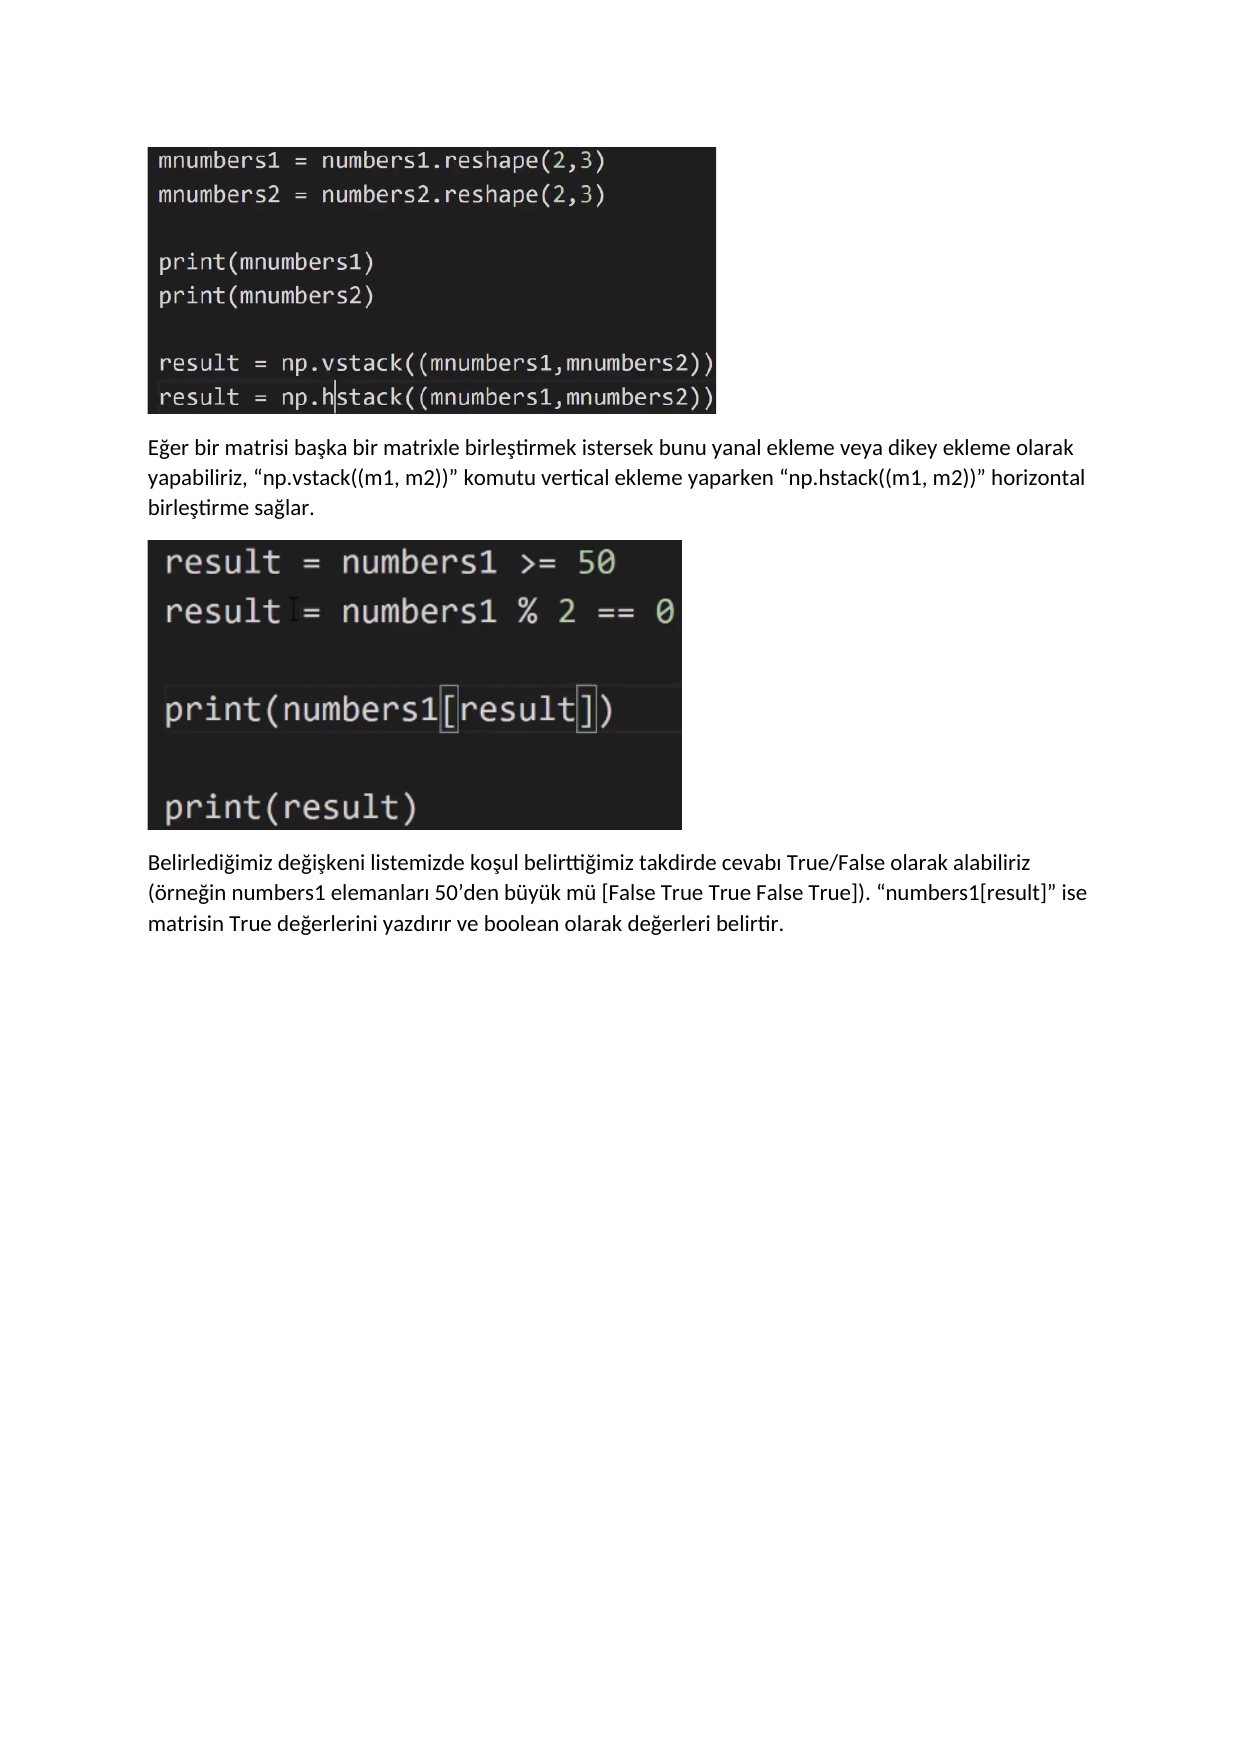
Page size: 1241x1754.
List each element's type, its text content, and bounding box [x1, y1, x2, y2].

picture [147, 147, 717, 414]
text Eğer bir matrisi başka bir matrixle birleştirmek istersek bunu yanal ekleme veya dikey ekleme olarak yapabiliriz, “np.vstack((m1, m2))” komutu vertical ekleme yaparken “np.hstack((m1, m2))” horizontal birleştirme sağlar. [148, 433, 1093, 521]
text Belirlediğimiz değişkeni listemizde koşul belirttiğimiz takdirde cevabı True/False olarak alabiliriz (örneğin numbers1 elemanları 50’den büyük mü [False True True False True]). “numbers1[result]” ise matrisin True değerlerini yazdırır ve boolean olarak değerleri belirtir. [148, 848, 1093, 937]
picture [147, 540, 682, 830]
